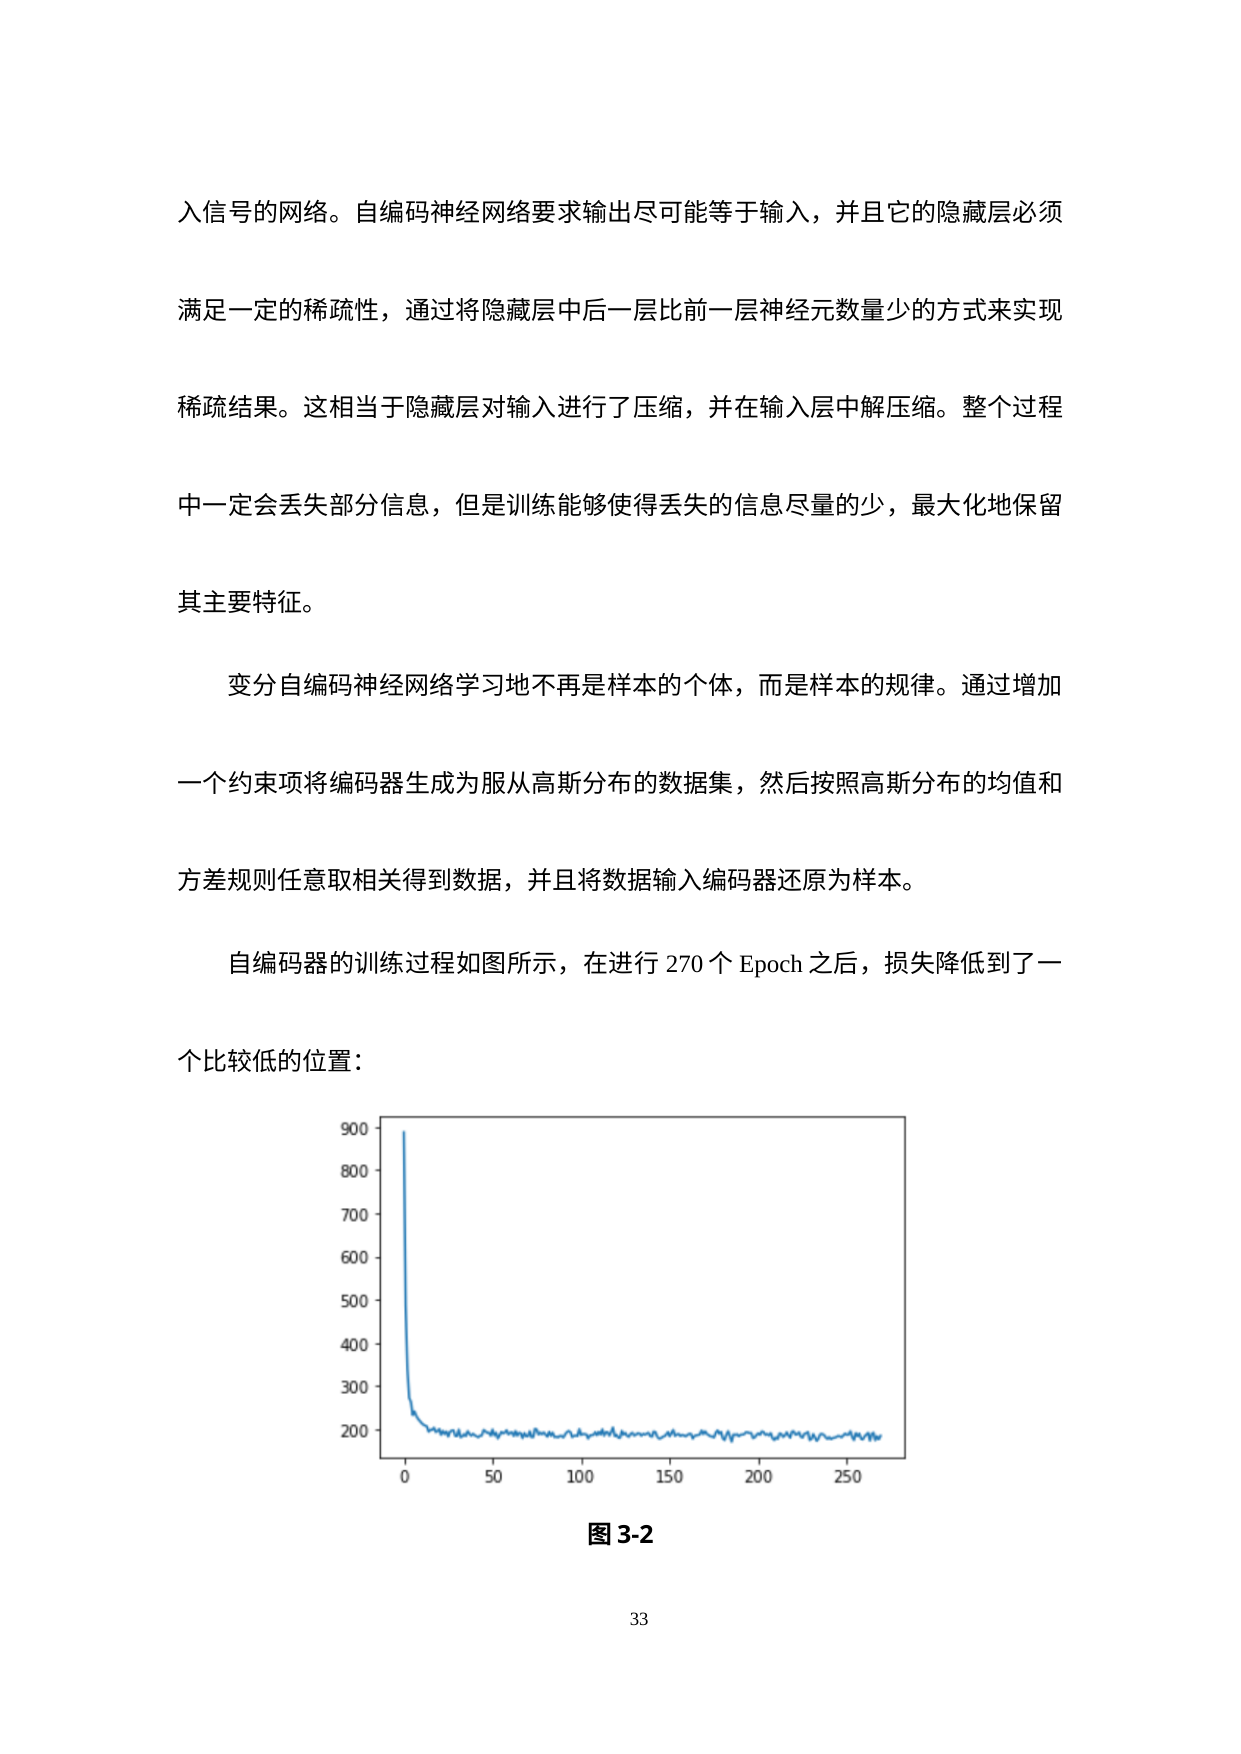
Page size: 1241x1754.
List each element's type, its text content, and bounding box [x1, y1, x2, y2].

text 自编码器的训练过程如图所示，在进行270个Epoch之后，损失降低到了一个比较低的位置： [177, 929, 1063, 1092]
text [177, 178, 1063, 633]
text 变分自编码神经网络学习地不再是样本的个体，而是样本的规律。通过增加一个约束项将编码器生成为服从高斯分布的数据集，然后按照高斯分布的均值和方差规则任意取相关得到数据，并且将数据输入编码器还原为样本。 [177, 651, 1063, 911]
text 图3-2 [177, 1500, 1063, 1565]
picture [331, 1110, 910, 1492]
